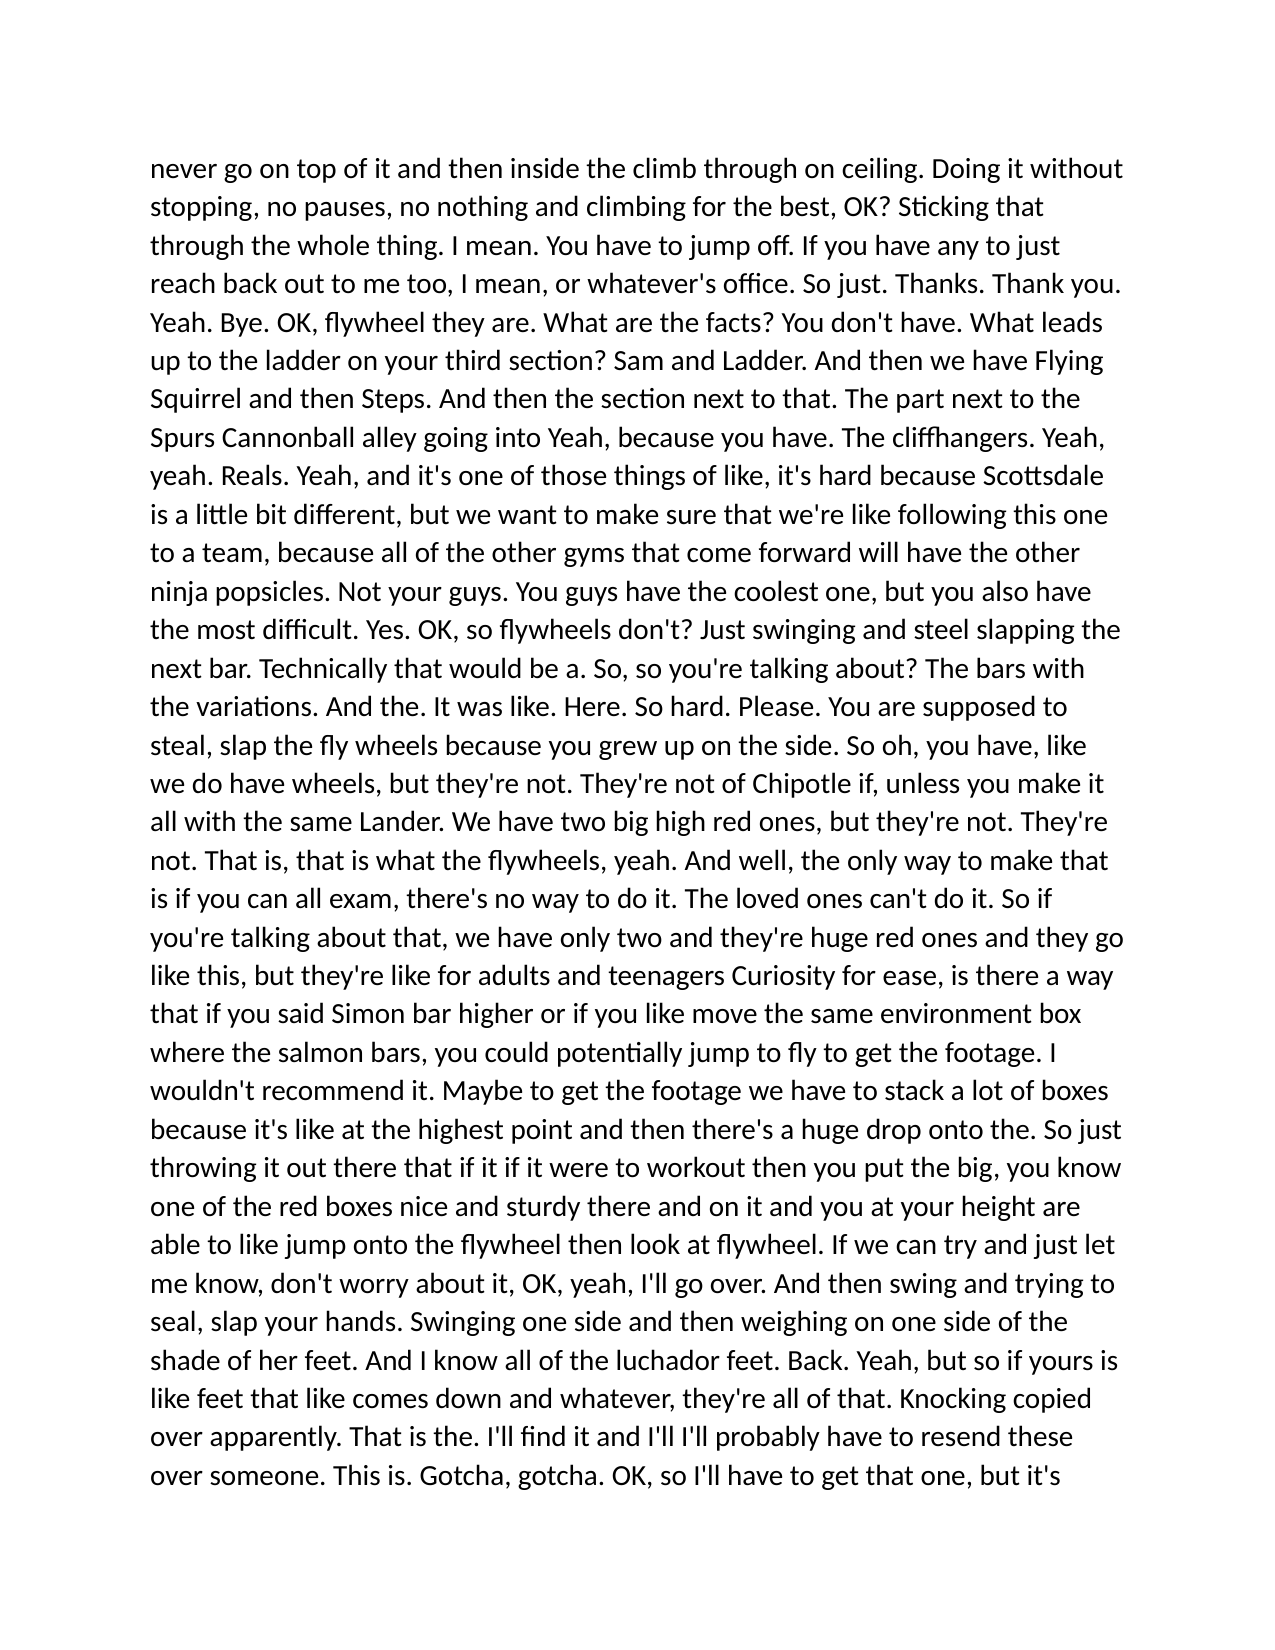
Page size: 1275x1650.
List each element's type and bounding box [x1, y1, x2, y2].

text [150, 150, 1125, 1492]
